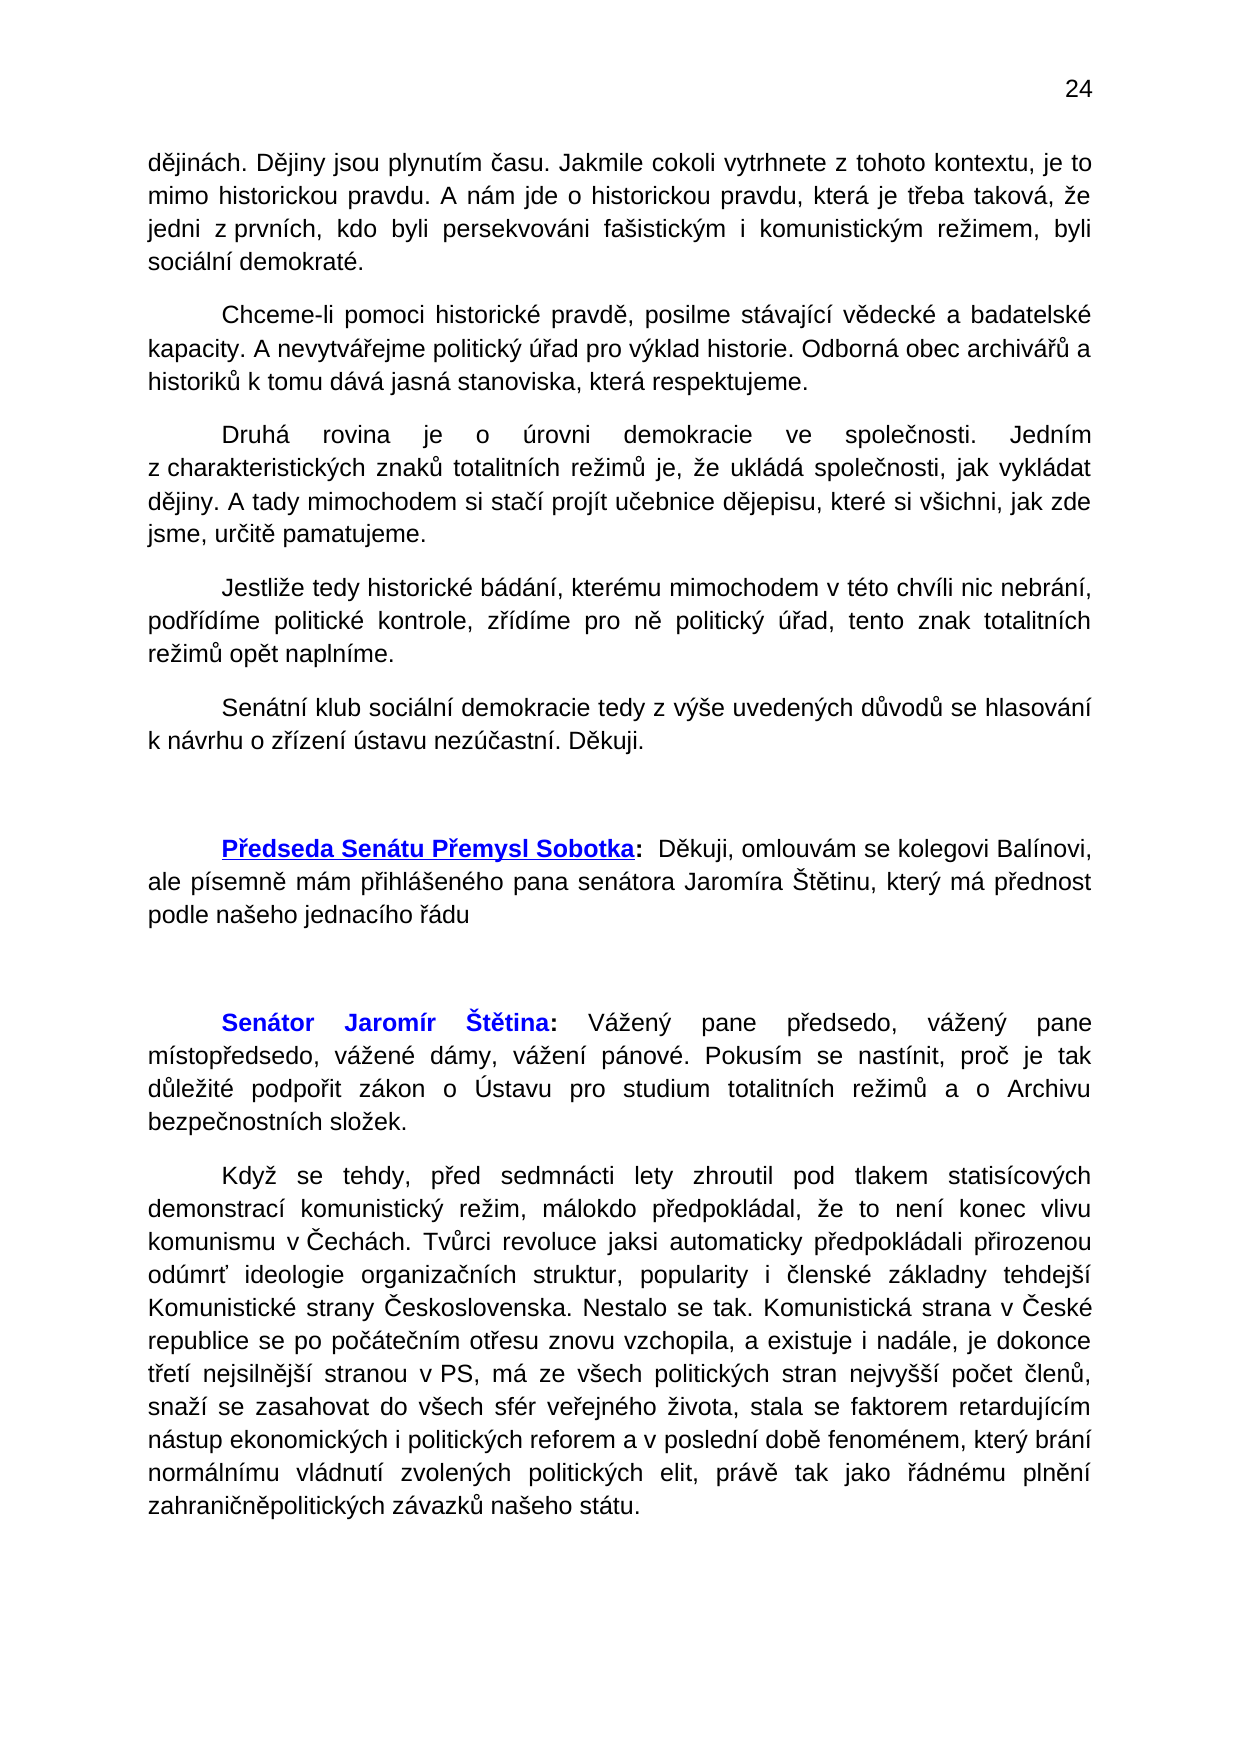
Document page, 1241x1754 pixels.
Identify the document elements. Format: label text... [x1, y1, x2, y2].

text Druhá rovina je o úrovni demokracie ve společnosti. Jedním z charakteristických znaků totalitních režimů je, že ukládá společnosti, jak vykládat dějiny. A tady mimochodem si stačí projít učebnice dějepisu, které si všichni, jak zde jsme, určitě pamatujeme. [148, 420, 1093, 548]
text Předseda Senátu Přemysl Sobotka: Děkuji, omlouvám se kolegovi Balínovi, ale písemně mám přihlášeného pana senátora Jaromíra Štětinu, který má přednost podle našeho jednacího řádu [148, 834, 1093, 929]
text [148, 148, 1093, 275]
text Jestliže tedy historické bádání, kterému mimochodem v této chvíli nic nebrání, podřídíme politické kontrole, zřídíme pro ně politický úřad, tento znak totalitních režimů opět naplníme. [148, 573, 1093, 668]
text Když se tehdy, před sedmnácti lety zhroutil pod tlakem statisícových demonstrací komunistický režim, málokdo předpokládal, že to není konec vlivu komunismu v Čechách. Tvůrci revoluce jaksi automaticky předpokládali přirozenou odúmrť ideologie organizačních struktur, popularity i členské základny tehdejší Komunistické strany Československa. Nestalo se tak. Komunistická strana v České republice se po počátečním otřesu znovu vzchopila, a existuje i nadále, je dokonce třetí nejsilnější stranou v PS, má ze všech politických stran nejvyšší počet členů, snaží se zasahovat do všech sfér veřejného života, stala se faktorem retardujícím nástup ekonomických i politických reforem a v poslední době fenoménem, který brání normálnímu vládnutí zvolených politických elit, právě tak jako řádnému plnění zahraničněpolitických závazků našeho státu. [148, 1161, 1093, 1519]
text Senátor Jaromír Štětina: Vážený pane předsedo, vážený pane místopředsedo, vážené dámy, vážení pánové. Pokusím se nastínit, proč je tak důležité podpořit zákon o Ústavu pro studium totalitních režimů a o Archivu bezpečnostních složek. [148, 1008, 1093, 1136]
text Senátní klub sociální demokracie tedy z výše uvedených důvodů se hlasování k návrhu o zřízení ústavu nezúčastní. Děkuji. [148, 693, 1093, 755]
text Chceme-li pomoci historické pravdě, posilme stávající vědecké a badatelské kapacity. A nevytvářejme politický úřad pro výklad historie. Odborná obec archivářů a historiků k tomu dává jasná stanoviska, která respektujeme. [148, 301, 1093, 395]
